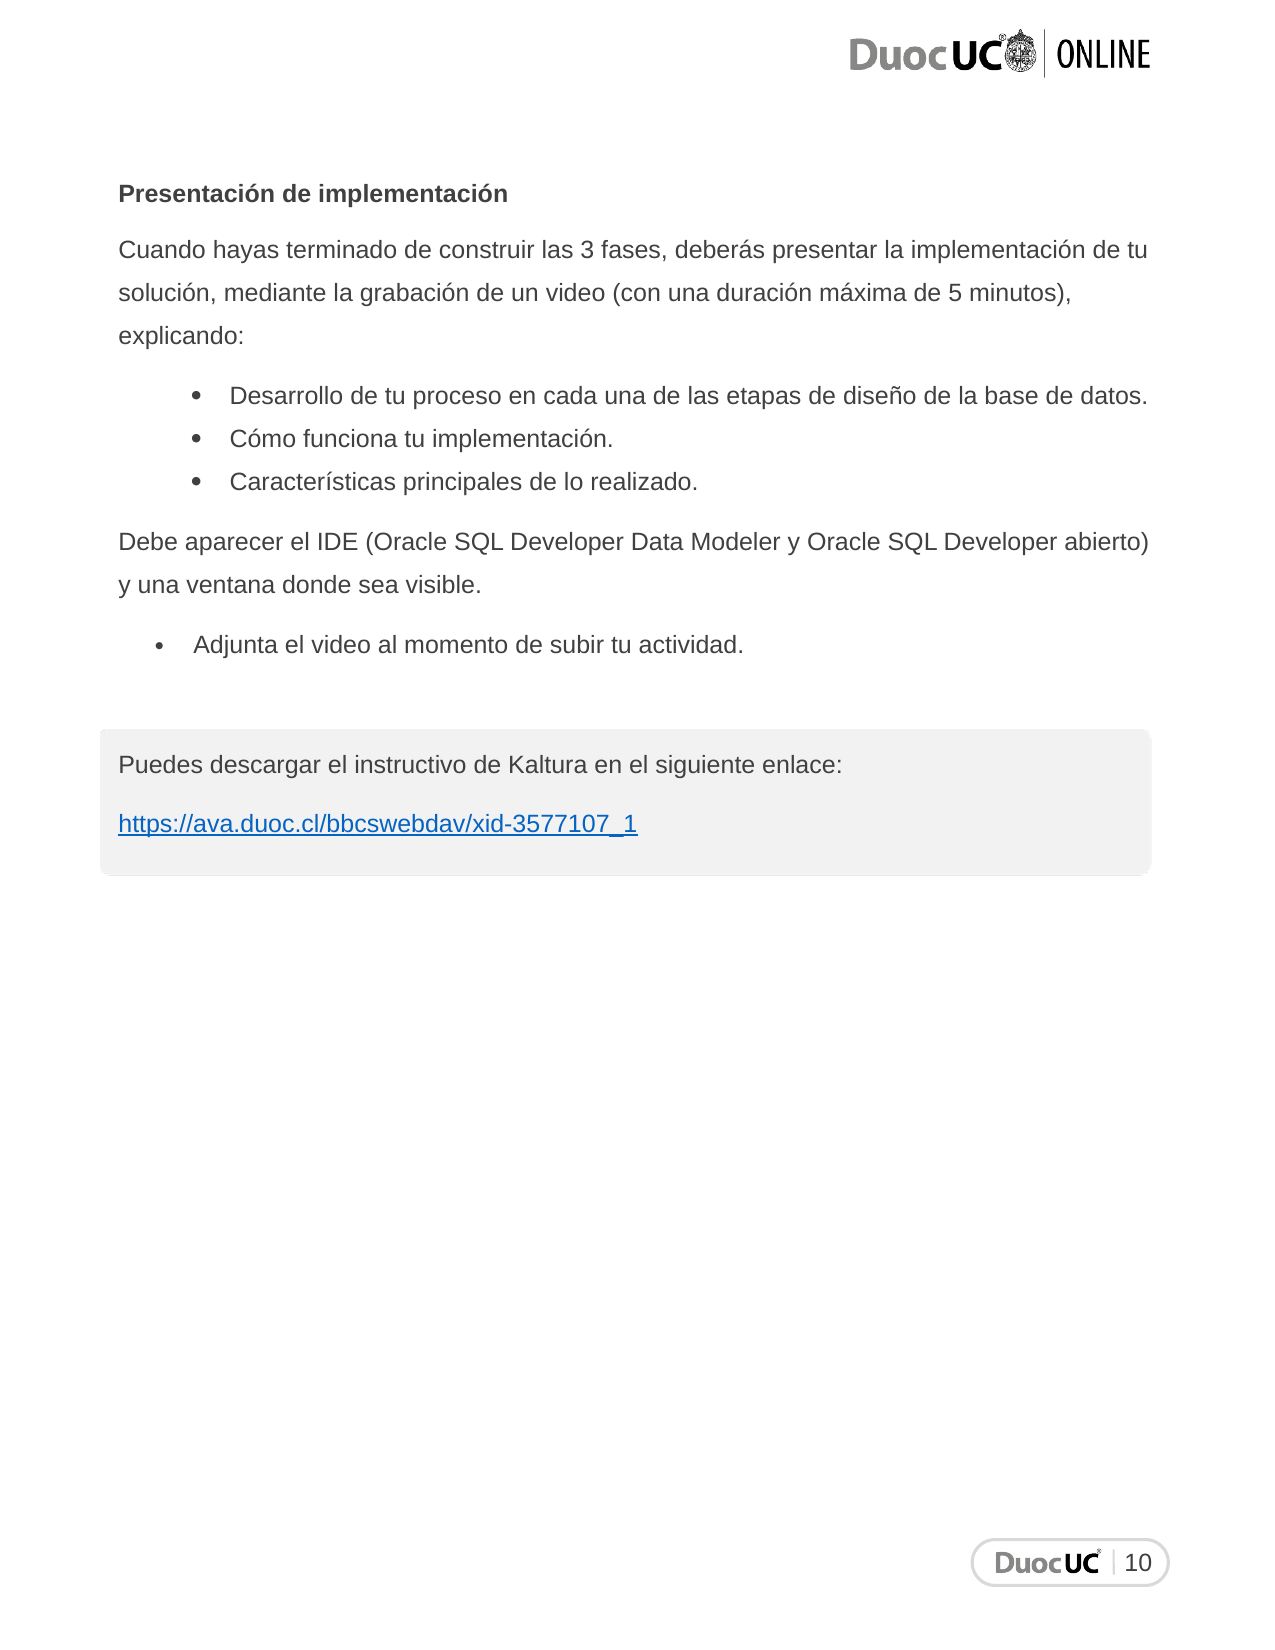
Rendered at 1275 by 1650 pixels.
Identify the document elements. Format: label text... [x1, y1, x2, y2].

text Puedes descargar el instructivo de Kaltura en el siguiente enlace: [118, 750, 1152, 778]
list Adjunta el video al momento de subir tu actividad. [156, 630, 1152, 659]
picture [830, 3, 1170, 96]
list Cómo funciona tu implementación. [192, 424, 1152, 453]
list Desarrollo de tu proceso en cada una de las etapas de diseño de la base de datos. [192, 381, 1152, 410]
picture [982, 1542, 1115, 1583]
text Debe aparecer el IDE (Oracle SQL Developer Data Modeler y Oracle SQL Developer abierto) y una ventana donde sea visible. [118, 527, 1152, 599]
text https://ava.duoc.cl/bbcswebdav/xid-3577107_1 [118, 809, 1152, 838]
subtitle Presentación de implementación [118, 179, 1152, 208]
list Características principales de lo realizado. [192, 467, 1152, 496]
text Cuando hayas terminado de construir las 3 fases, deberás presentar la implementación de tu solución, mediante la grabación de un video (con una duración máxima de 5 minutos), explicando: [118, 235, 1152, 350]
picture [100, 729, 1153, 878]
